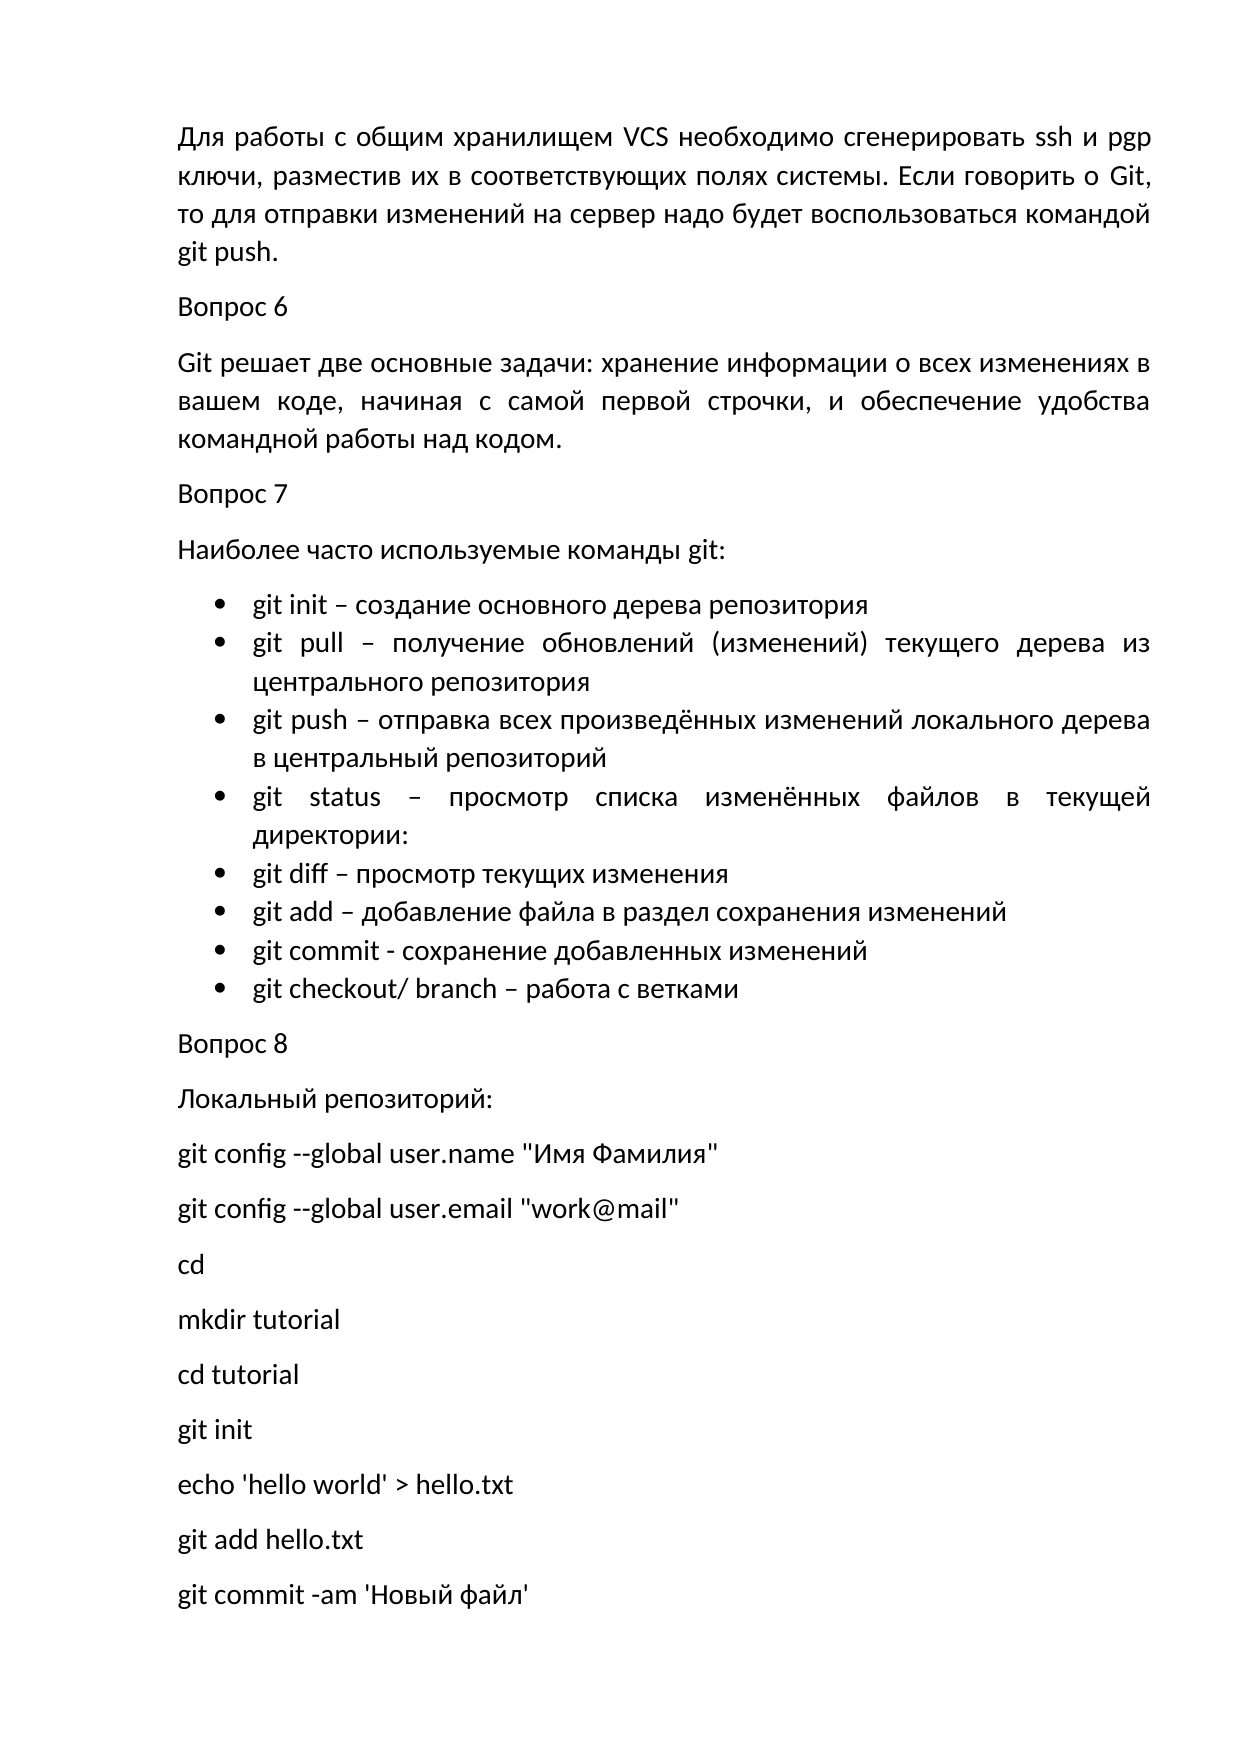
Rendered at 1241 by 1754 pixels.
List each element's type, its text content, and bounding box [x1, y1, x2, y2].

text Локальный репозиторий: [177, 1080, 1152, 1116]
text cd [177, 1246, 1152, 1281]
text echo 'hello world' > hello.txt [177, 1466, 1152, 1502]
list git init – создание основного дерева репозитория [215, 586, 1152, 621]
list git push – отправка всех произведённых изменений локального дерева в центральный репозиторий [215, 701, 1152, 775]
text Git решает две основные задачи: хранение информации о всех изменениях в вашем коде, начиная с самой первой строчки, и обеспечение удобства командной работы над кодом. [177, 344, 1152, 456]
text Для работы с общим хранилищем VCS необходимо сгенерировать ssh и pgp ключи, разместив их в соответствующих полях системы. Если говорить о Git, то для отправки изменений на сервер надо будет воспользоваться командой git push. [177, 118, 1152, 269]
text git add hello.txt [177, 1521, 1152, 1557]
text git config --global user.email "work@mail" [177, 1191, 1152, 1226]
text cd tutorial [177, 1356, 1152, 1392]
text Вопрос 6 [177, 288, 1152, 324]
text Вопрос 8 [177, 1025, 1152, 1061]
list git add – добавление файла в раздел сохранения изменений [215, 893, 1152, 929]
text Вопрос 7 [177, 476, 1152, 511]
text git config --global user.name "Имя Фамилия" [177, 1136, 1152, 1171]
list git checkout/ branch – работа с ветками [215, 970, 1152, 1006]
list git pull – получение обновлений (изменений) текущего дерева из центрального репозитория [215, 624, 1152, 698]
text mkdir tutorial [177, 1301, 1152, 1336]
list git diff – просмотр текущих изменения [215, 855, 1152, 891]
list git status – просмотр списка изменённых файлов в текущей директории: [215, 778, 1152, 852]
list git commit - сохранение добавленных изменений [215, 932, 1152, 967]
text Наиболее часто используемые команды git: [177, 531, 1152, 566]
text git init [177, 1411, 1152, 1447]
text git commit -am 'Новый файл' [177, 1576, 1152, 1612]
